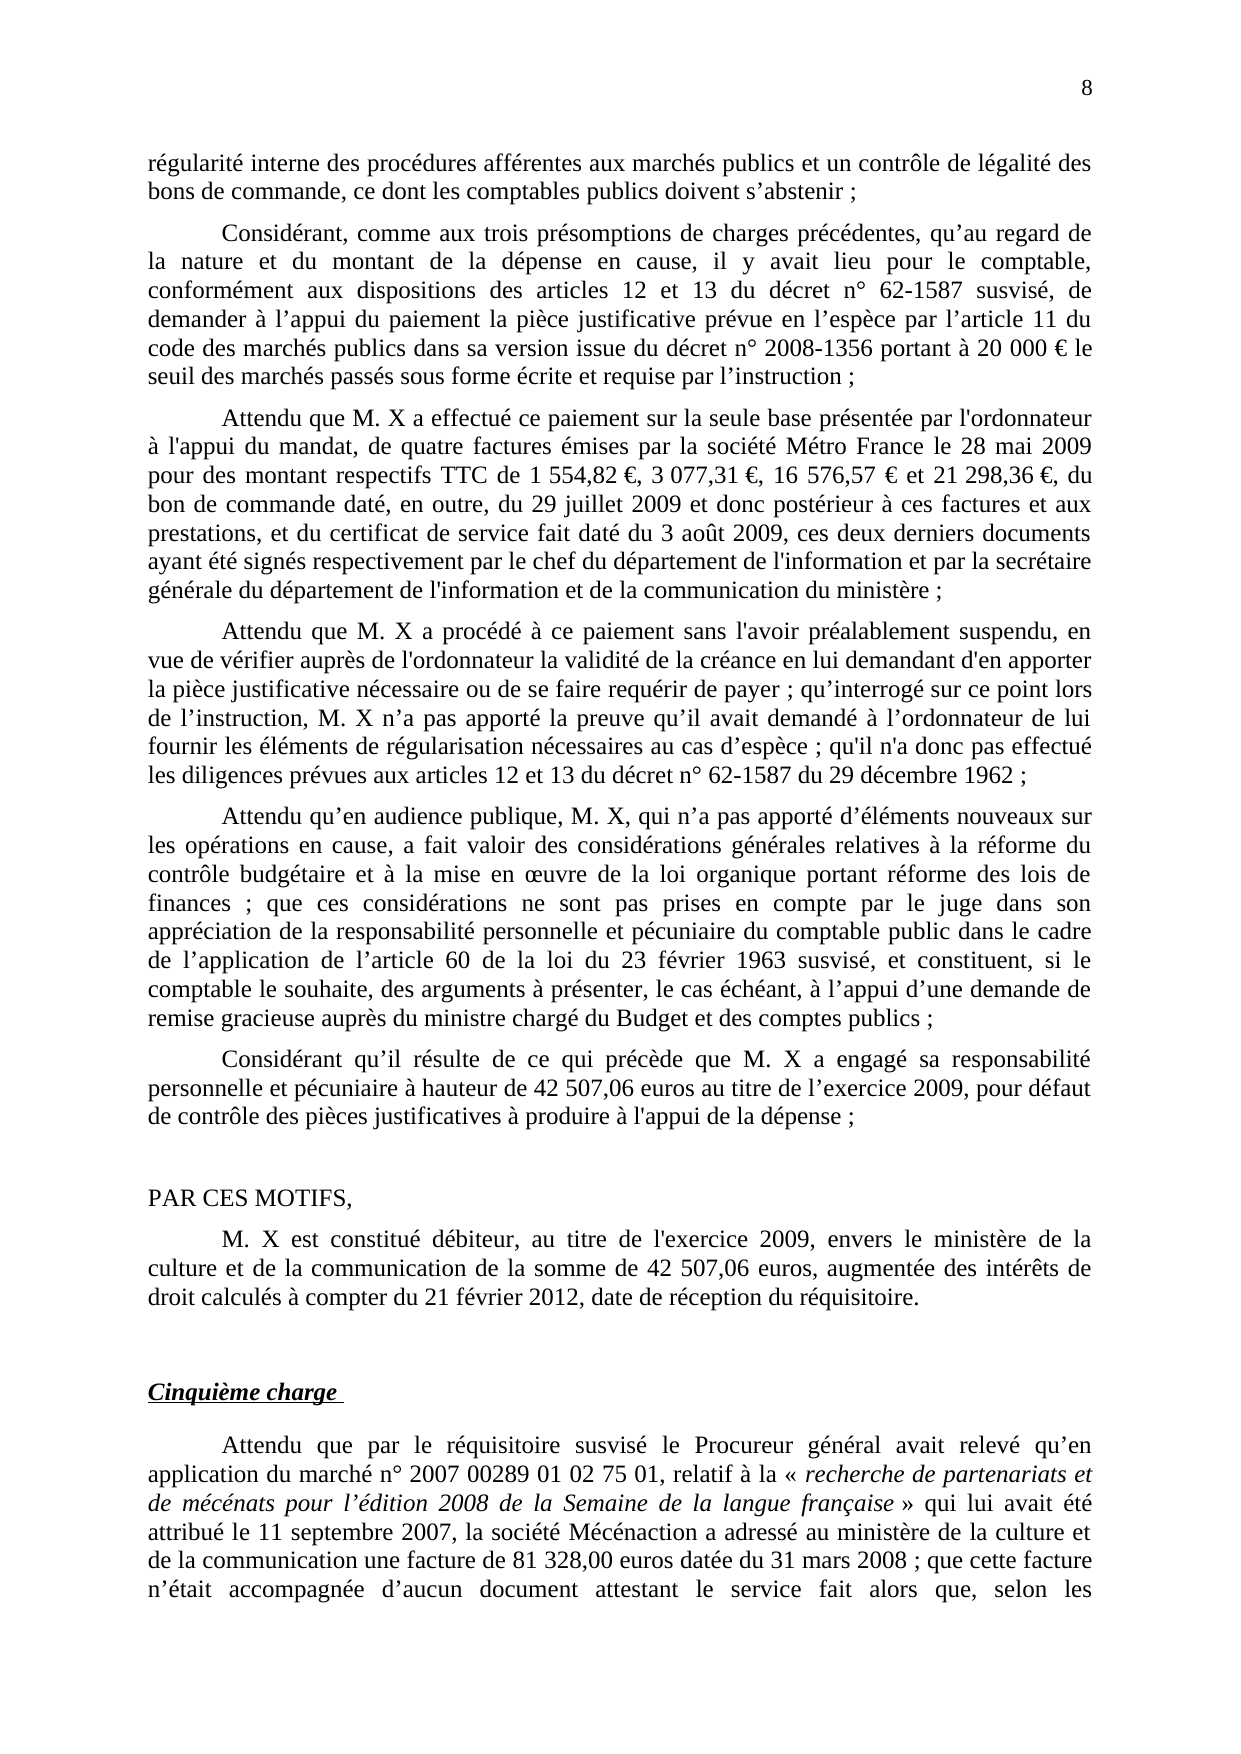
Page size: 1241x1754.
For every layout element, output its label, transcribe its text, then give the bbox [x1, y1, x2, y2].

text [148, 148, 1093, 205]
text Attendu que M. X a procédé à ce paiement sans l'avoir préalablement suspendu, en vue de vérifier auprès de l'ordonnateur la validité de la créance en lui demandant d'en apporter la pièce justificative nécessaire ou de se faire requérir de payer ; qu’interrogé sur ce point lors de l’instruction, M. X n’a pas apporté la preuve qu’il avait demandé à l’ordonnateur de lui fournir les éléments de régularisation nécessaires au cas d’espèce ; qu'il n'a donc pas effectué les diligences prévues aux articles 12 et 13 du décret n° 62-1587 du 29 décembre 1962 ; [148, 616, 1093, 789]
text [148, 1431, 1093, 1603]
text Considérant qu’il résulte de ce qui précède que M. X a engagé sa responsabilité personnelle et pécuniaire à hauteur de 42 507,06 euros au titre de l’exercice 2009, pour défaut de contrôle des pièces justificatives à produire à l'appui de la dépense ; [148, 1044, 1093, 1130]
text Considérant, comme aux trois présomptions de charges précédentes, qu’au regard de la nature et du montant de la dépense en cause, il y avait lieu pour le comptable, conformément aux dispositions des articles 12 et 13 du décret n° 62-1587 susvisé, de demander à l’appui du paiement la pièce justificative prévue en l’espèce par l’article 11 du code des marchés publics dans sa version issue du décret n° 2008-1356 portant à 20 000 € le seuil des marchés passés sous forme écrite et requise par l’instruction ; [148, 218, 1093, 390]
text Cinquième charge [148, 1377, 1093, 1406]
text Attendu que M. X a effectué ce paiement sur la seule base présentée par l'ordonnateur à l'appui du mandat, de quatre factures émises par la société Métro France le 28 mai 2009 pour des montant respectifs TTC de 1 554,82 €, 3 077,31 €, 16 576,57 € et 21 298,36 €, du bon de commande daté, en outre, du 29 juillet 2009 et donc postérieur à ces factures et aux prestations, et du certificat de service fait daté du 3 août 2009, ces deux derniers documents ayant été signés respectivement par le chef du département de l'information et par la secrétaire générale du département de l'information et de la communication du ministère ; [148, 403, 1093, 604]
text M. X est constitué débiteur, au titre de l'exercice 2009, envers le ministère de la culture et de la communication de la somme de 42 507,06 euros, augmentée des intérêts de droit calculés à compter du 21 février 2012, date de réception du réquisitoire. [148, 1224, 1093, 1311]
text Par ces motifs, [148, 1183, 1093, 1212]
text Attendu qu’en audience publique, M. X, qui n’a pas apporté d’éléments nouveaux sur les opérations en cause, a fait valoir des considérations générales relatives à la réforme du contrôle budgétaire et à la mise en œuvre de la loi organique portant réforme des lois de finances ; que ces considérations ne sont pas prises en compte par le juge dans son appréciation de la responsabilité personnelle et pécuniaire du comptable public dans le cadre de l’application de l’article 60 de la loi du 23 février 1963 susvisé, et constituent, si le comptable le souhaite, des arguments à présenter, le cas échéant, à l’appui d’une demande de remise gracieuse auprès du ministre chargé du Budget et des comptes publics ; [148, 801, 1093, 1031]
